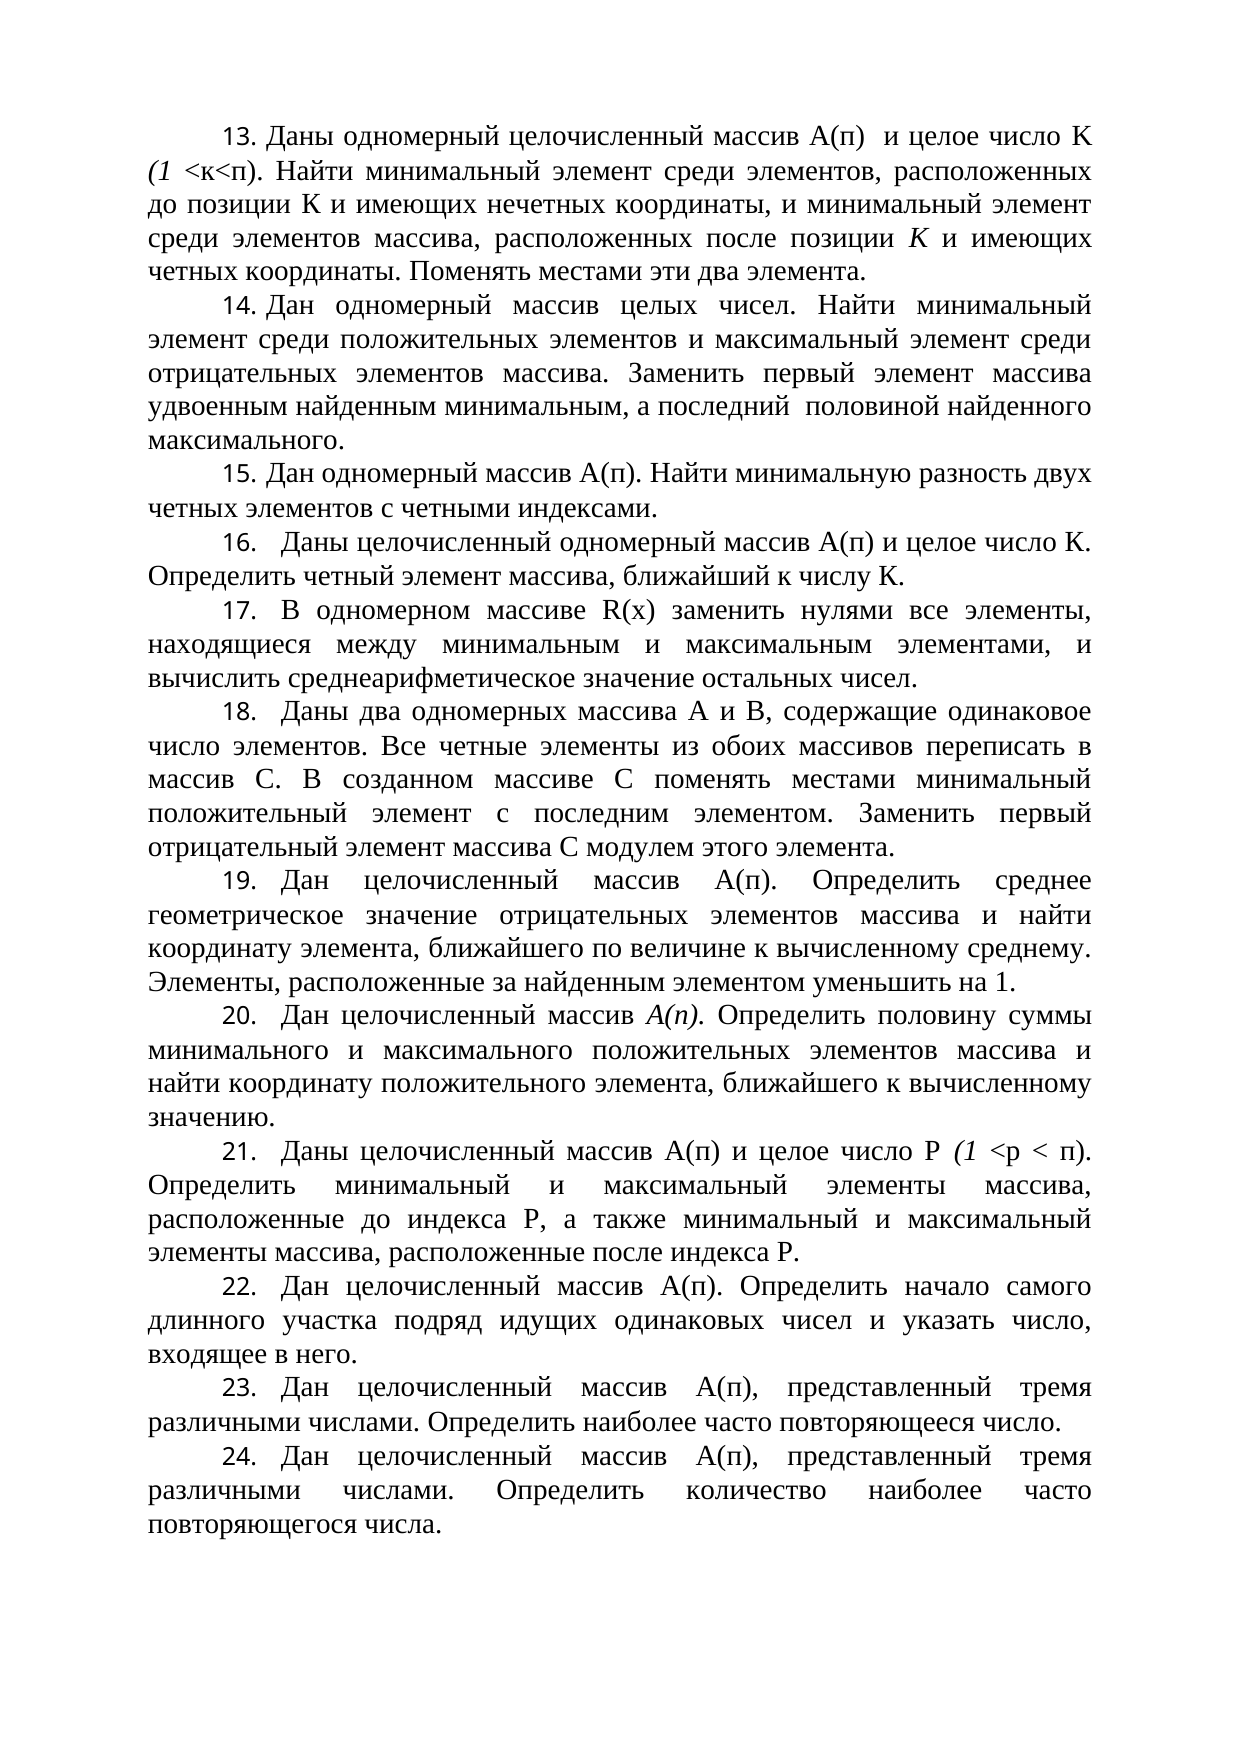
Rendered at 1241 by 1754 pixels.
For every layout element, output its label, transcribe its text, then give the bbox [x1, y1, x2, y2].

list Даны целочисленный массив А(п) и целое число P (1 <р < п). Определить минимальный и максимальный элементы массива, расположенные до индекса P, а также минимальный и максимальный элементы массива, расположенные после индекса P. [148, 1133, 1092, 1268]
list Даны два одномерных массива А и В, содержащие одинаковое число элементов. Все четные элементы из обоих массивов переписать в массив С. В созданном массиве С поменять местами минимальный положительный элемент с последним элементом. Заменить первый отрицательный элемент массива С модулем этого элемента. [148, 693, 1092, 862]
list Дан одномерный массив А(п). Найти минимальную разность двух четных элементов с четными индексами. [148, 456, 1092, 524]
list Даны одномерный целочисленный массив А(п) и целое число K (1 <к<п). Найти минимальный элемент среди элементов, расположенных до позиции К и имеющих нечетных координаты, и минимальный элемент среди элементов массива, расположенных после позиции K и имеющих четных координаты. Поменять местами эти два элемента. [148, 118, 1092, 287]
list Дан целочисленный массив А(п). Определить начало самого длинного участка подряд идущих одинаковых чисел и указать число, входящее в него. [148, 1268, 1092, 1369]
list Даны целочисленный одномерный массив А(п) и целое число К. Определить четный элемент массива, ближайший к числу К. [148, 524, 1092, 592]
list Дан одномерный массив целых чисел. Найти минимальный элемент среди положительных элементов и максимальный элемент среди отрицательных элементов массива. Заменить первый элемент массива удвоенным найденным минимальным, а последний половиной найденного максимального. [148, 287, 1092, 456]
list В одномерном массиве R(x) заменить нулями все элементы, находящиеся между минимальным и максимальным элементами, и вычислить среднеарифметическое значение остальных чисел. [148, 592, 1092, 693]
list Дан целочисленный массив А(n). Определить половину суммы минимального и максимального положительных элементов массива и найти координату положительного элемента, ближайшего к вычисленному значению. [148, 997, 1092, 1133]
list Дан целочисленный массив А(п), представленный тремя различными числами. Определить количество наиболее часто повторяющегося числа. [148, 1438, 1092, 1539]
list Дан целочисленный массив А(п), представленный тремя различными числами. Определить наиболее часто повторяющееся число. [148, 1369, 1092, 1438]
list Дан целочисленный массив А(п). Определить среднее геометрическое значение отрицательных элементов массива и найти координату элемента, ближайшего по величине к вычисленному среднему. Элементы, расположенные за найденным элементом уменьшить на 1. [148, 862, 1092, 997]
